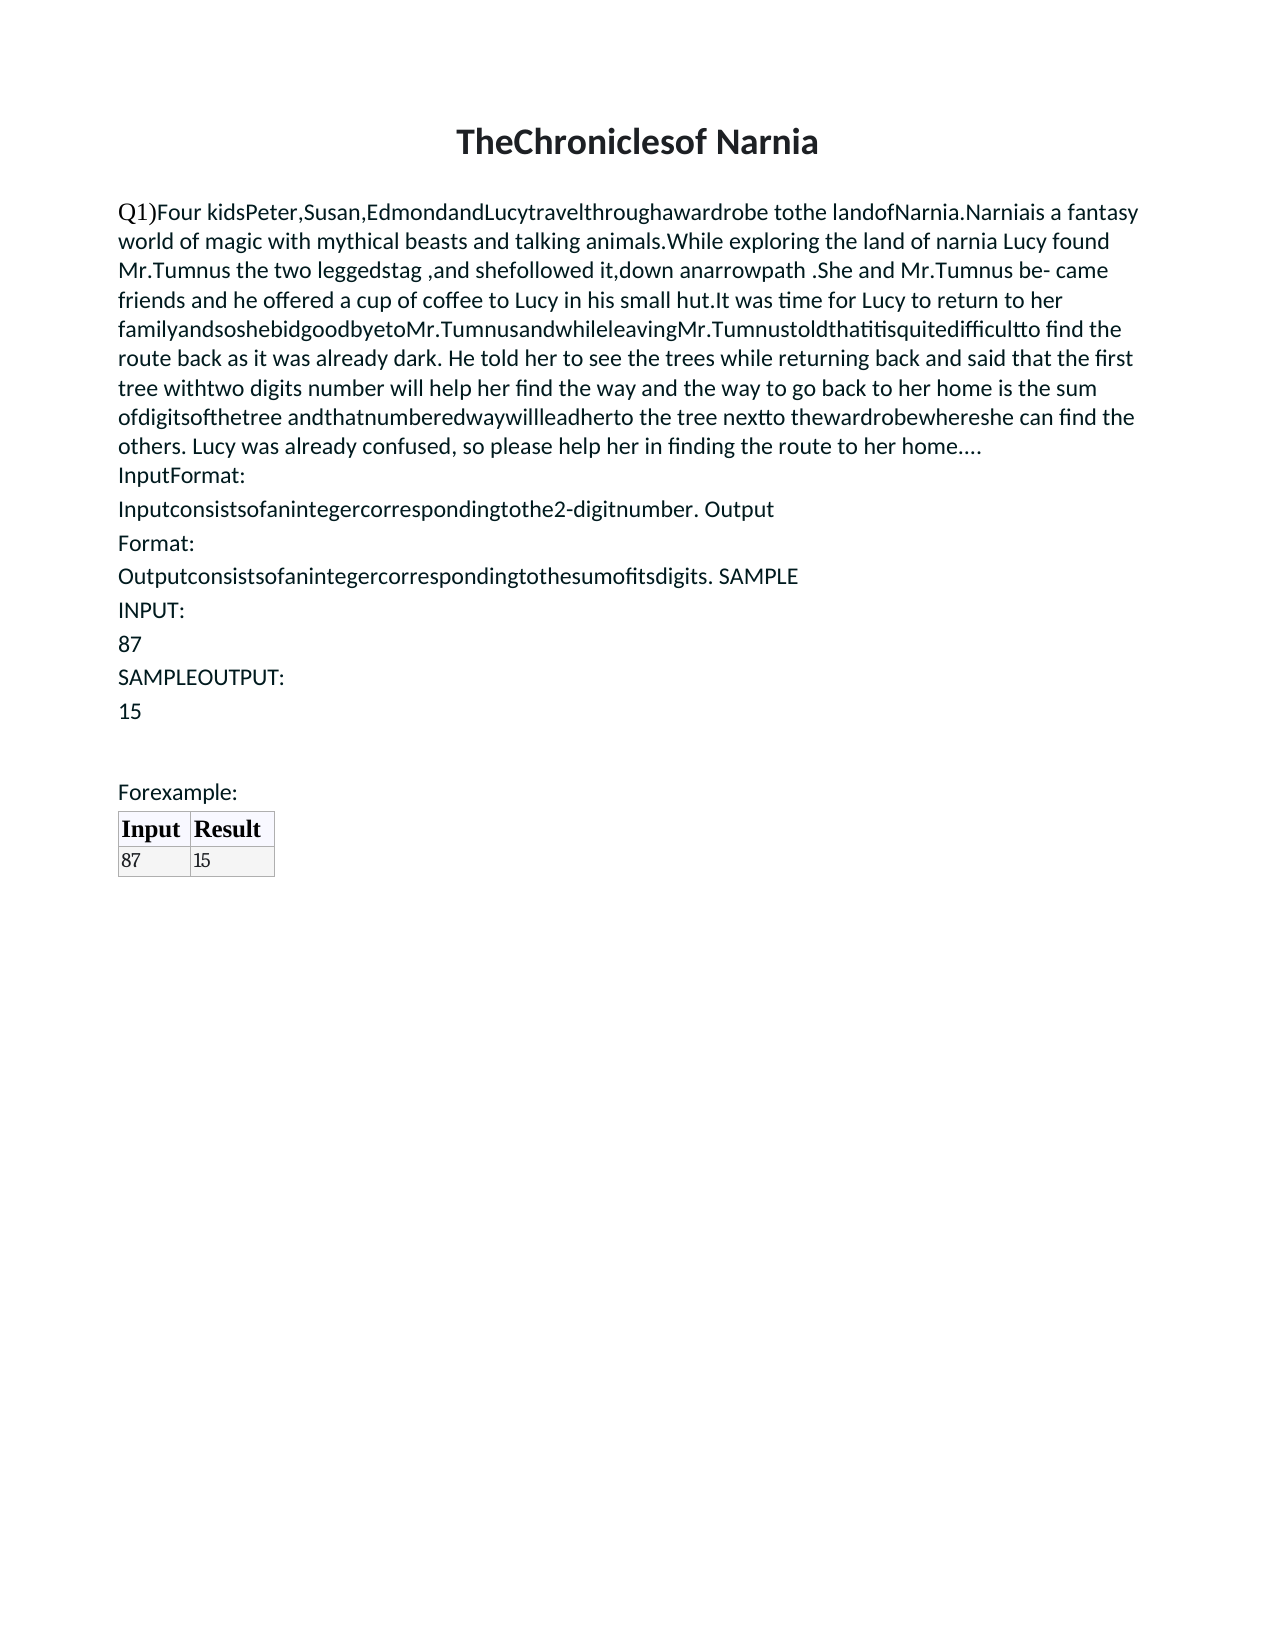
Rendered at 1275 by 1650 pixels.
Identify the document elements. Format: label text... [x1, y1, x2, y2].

text Forexample: [118, 777, 1162, 807]
text 87 [118, 629, 1162, 658]
text InputFormat: [118, 460, 1162, 490]
table_header Result [191, 812, 274, 846]
table_cell 15 [191, 847, 274, 876]
table_cell 87 [119, 847, 190, 876]
text Outputconsistsofanintegercorrespondingtothesumofitsdigits. SAMPLE INPUT: [118, 561, 812, 624]
subtitle TheChroniclesof Narnia [112, 118, 1162, 164]
text Q1)Four kidsPeter,Susan,EdmondandLucytravelthroughawardrobe tothe landofNarnia.Narniais a fantasy world of magic with mythical beasts and talking animals.While exploring the land of narnia Lucy found Mr.Tumnus the two leggedstag ,and shefollowed it,down anarrowpath .She and Mr.Tumnus be- came friends and he offered a cup of coffee to Lucy in his small hut.It was time for Lucy to return to her familyandsoshebidgoodbyetoMr.TumnusandwhileleavingMr.Tumnustoldthatitisquitedifficultto find the route back as it was already dark. He told her to see the trees while returning back and said that the first tree withtwo digits number will help her find the way and the way to go back to her home is the sum ofdigitsofthetree andthatnumberedwaywillleadherto the tree nextto thewardrobewhereshe can find the others. Lucy was already confused, so please help her in finding the route to her home.... [118, 197, 1162, 460]
text 15 [118, 696, 292, 725]
text Inputconsistsofanintegercorrespondingtothe2-digitnumber. Output Format: [118, 494, 812, 557]
table_header Input [119, 812, 190, 846]
subtitle SAMPLEOUTPUT: [118, 662, 292, 692]
